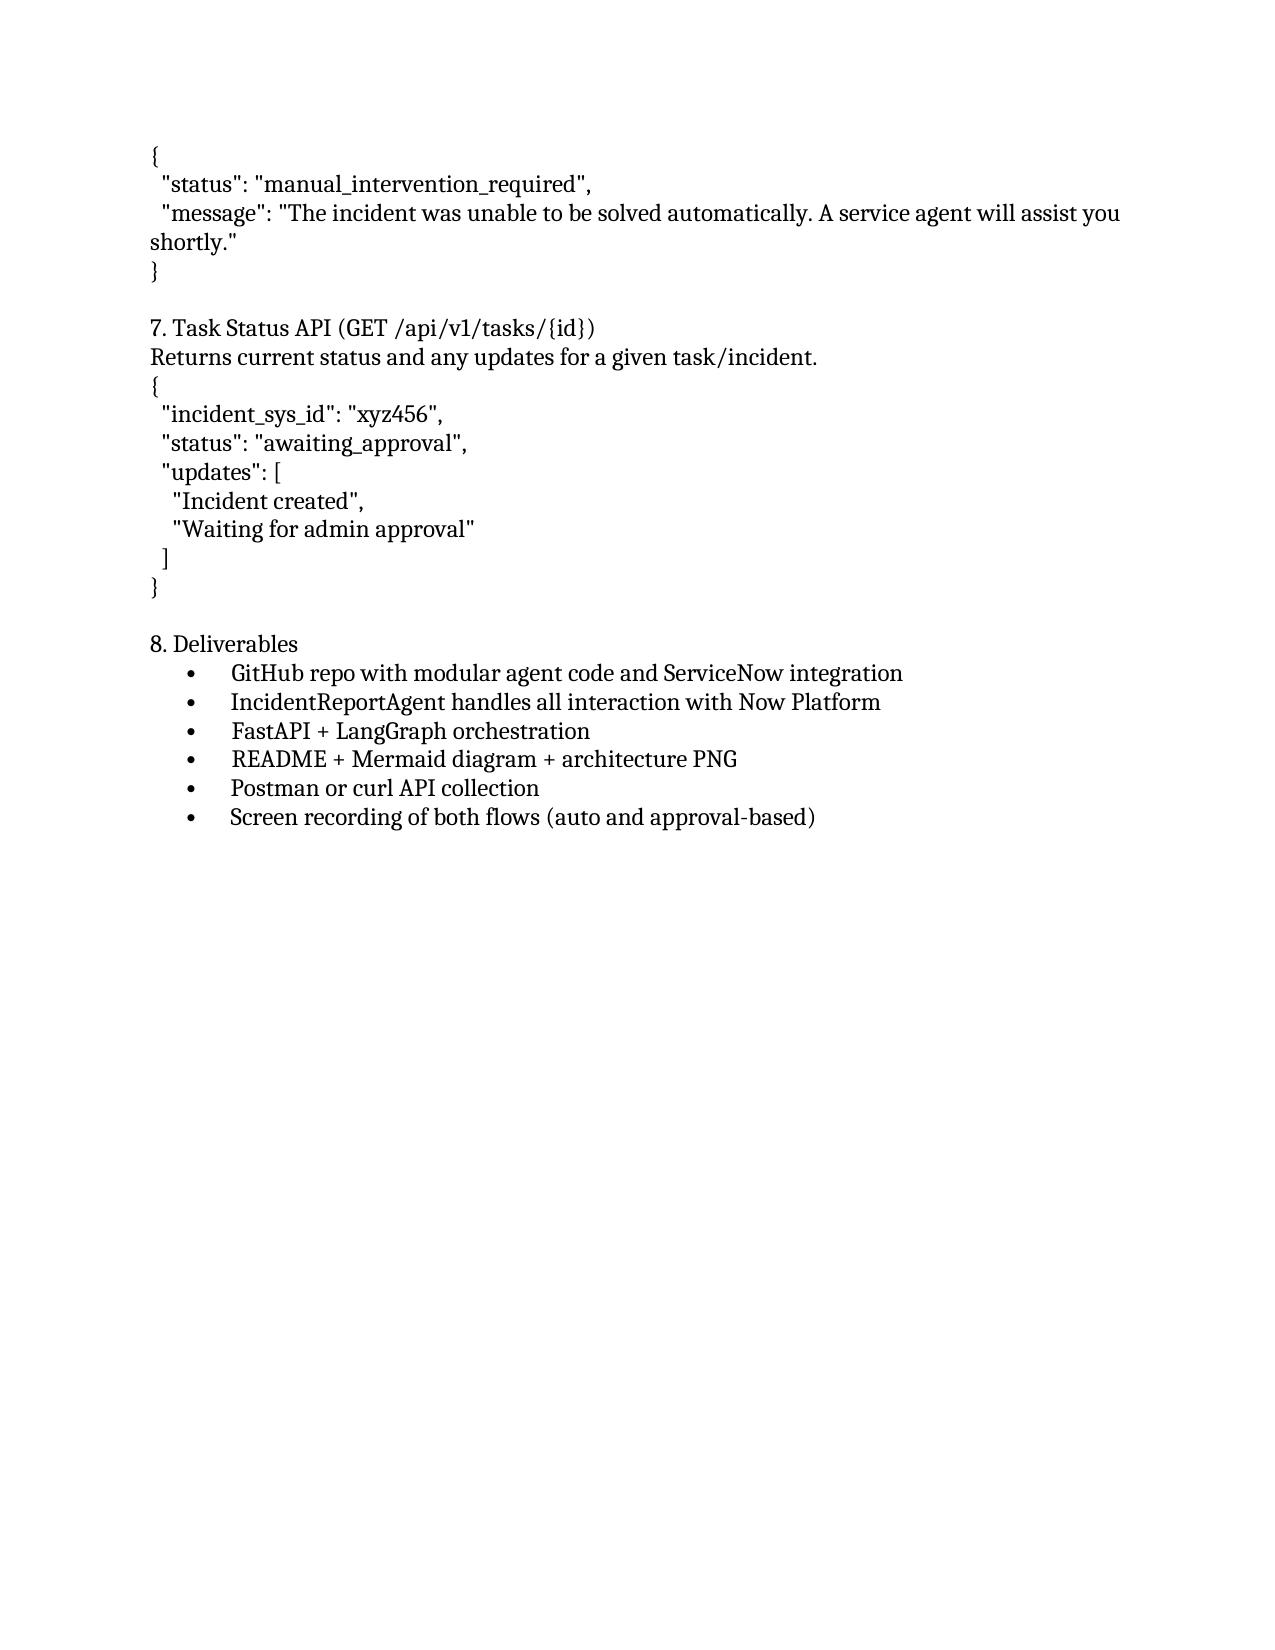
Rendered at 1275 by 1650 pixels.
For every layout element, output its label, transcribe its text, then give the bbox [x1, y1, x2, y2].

list FastAPI + LangGraph orchestration [187, 717, 1125, 745]
list IncidentReportAgent handles all interaction with Now Platform [187, 688, 1125, 717]
text "status": "awaiting_approval", [150, 429, 1125, 458]
list GitHub repo with modular agent code and ServiceNow integration [187, 659, 1125, 688]
text } [150, 257, 1125, 285]
list Postman or curl API collection [187, 774, 1125, 803]
text "incident_sys_id": "xyz456", [150, 400, 1125, 429]
text "message": "The incident was unable to be solved automatically. A service agent will assist you shortly." [150, 199, 1125, 257]
text "updates": [ [150, 458, 1125, 487]
text } [150, 573, 1125, 602]
text 8. Deliverables [150, 630, 1125, 659]
text { [150, 142, 1125, 170]
text "Waiting for admin approval" [150, 515, 1125, 544]
text Returns current status and any updates for a given task/incident. [150, 343, 1125, 372]
text "Incident created", [150, 487, 1125, 515]
text "status": "manual_intervention_required", [150, 170, 1125, 199]
text { [150, 372, 1125, 400]
text ] [150, 544, 1125, 573]
list README + Mermaid diagram + architecture PNG [187, 745, 1125, 774]
text 7. Task Status API (GET /api/v1/tasks/{id}) [150, 314, 1125, 343]
list Screen recording of both flows (auto and approval-based) [187, 803, 1125, 832]
